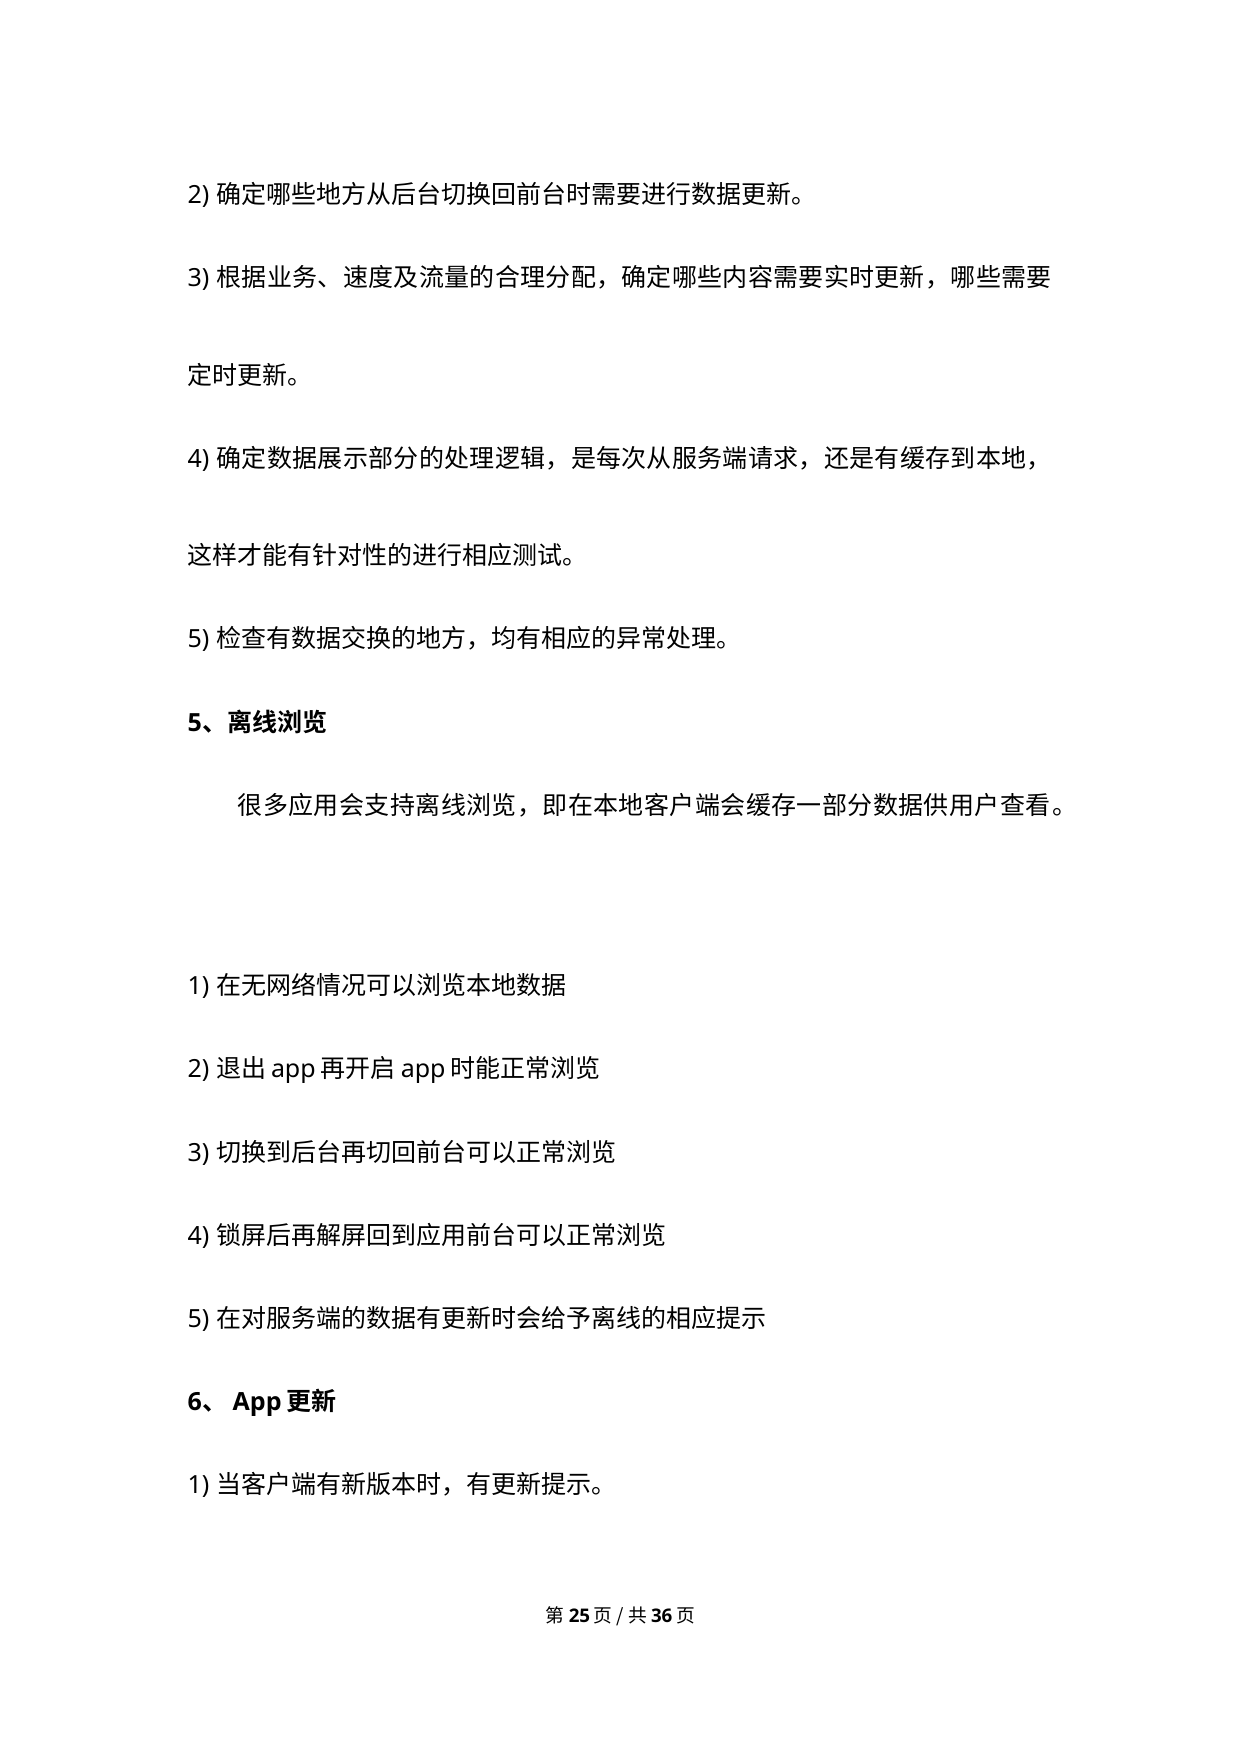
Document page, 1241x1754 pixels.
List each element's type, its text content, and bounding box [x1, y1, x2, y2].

text 4) 锁屏后再解屏回到应用前台可以正常浏览 [187, 1201, 1053, 1266]
text 2) 退出app再开启app时能正常浏览 [187, 1034, 1053, 1099]
text 2) 确定哪些地方从后台切换回前台时需要进行数据更新。 [187, 160, 1053, 225]
text 5) 在对服务端的数据有更新时会给予离线的相应提示 [187, 1284, 1053, 1349]
text 1) 当客户端有新版本时，有更新提示。 [187, 1450, 1053, 1515]
text 5、离线浏览 [187, 688, 1053, 753]
text 1) 在无网络情况可以浏览本地数据 [187, 951, 1053, 1016]
text 很多应用会支持离线浏览，即在本地客户端会缓存一部分数据供用户查看。 [187, 771, 1053, 933]
text 3) 切换到后台再切回前台可以正常浏览 [187, 1118, 1053, 1183]
text 5) 检查有数据交换的地方，均有相应的异常处理。 [187, 604, 1053, 669]
text 3) 根据业务、速度及流量的合理分配，确定哪些内容需要实时更新，哪些需要定时更新。 [187, 243, 1053, 406]
text 6、 App更新 [187, 1367, 1053, 1432]
text 4) 确定数据展示部分的处理逻辑，是每次从服务端请求，还是有缓存到本地，这样才能有针对性的进行相应测试。 [187, 424, 1053, 586]
